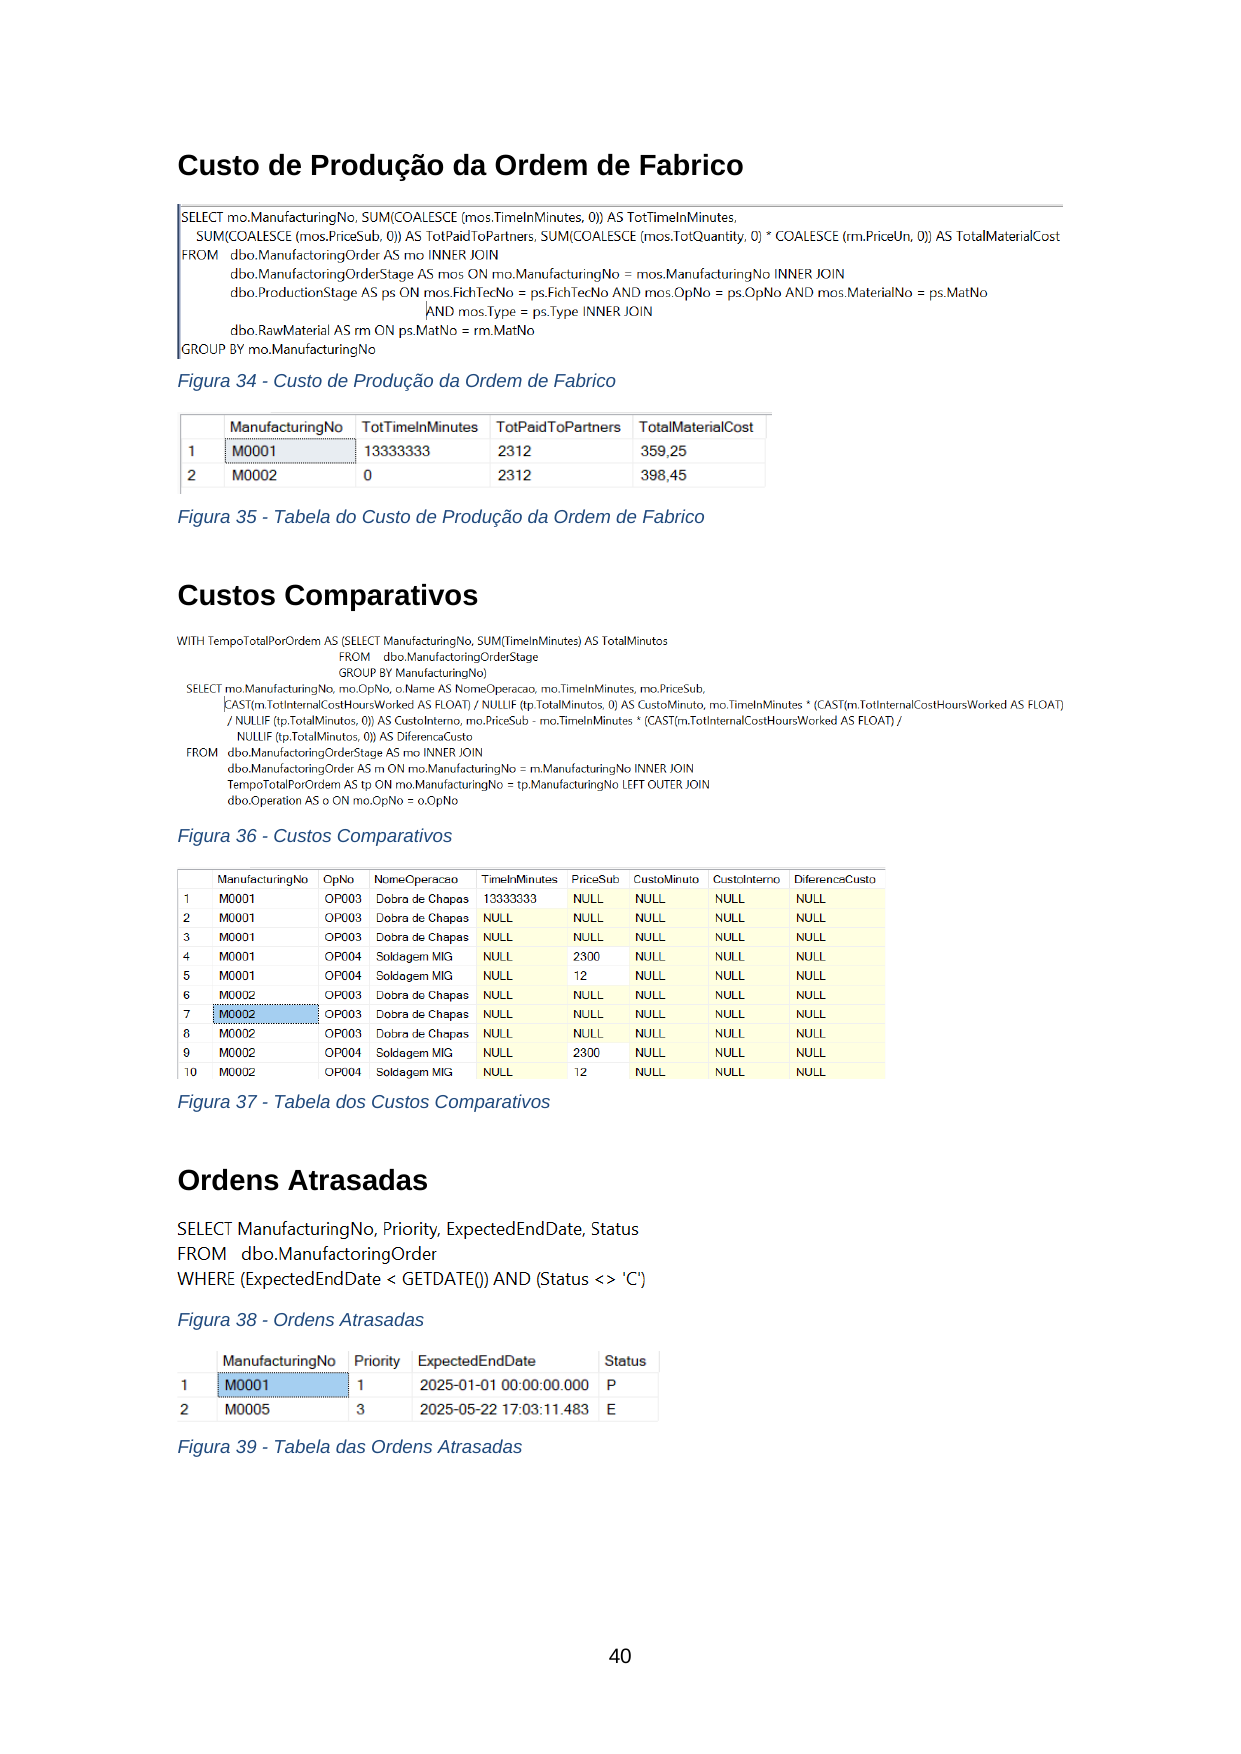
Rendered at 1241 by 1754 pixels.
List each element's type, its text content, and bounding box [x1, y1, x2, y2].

text Figura 34 - Custo de Produção da Ordem de Fabrico [177, 370, 1063, 392]
text Figura 37 - Tabela dos Custos Comparativos [177, 1091, 1063, 1112]
text Figura 35 - Tabela do Custo de Produção da Ordem de Fabrico [177, 506, 1063, 527]
picture [177, 1351, 663, 1424]
picture [177, 634, 1063, 813]
picture [177, 204, 1063, 359]
text Figura 36 - Custos Comparativos [177, 825, 1063, 847]
picture [177, 1219, 645, 1297]
text Figura 38 - Ordens Atrasadas [177, 1308, 1063, 1330]
subtitle Ordens Atrasadas [177, 1162, 1063, 1196]
subtitle Custo de Produção da Ordem de Fabrico [177, 148, 1063, 181]
subtitle Custos Comparativos [177, 577, 1063, 611]
picture [177, 867, 886, 1079]
text Figura 39 - Tabela das Ordens Atrasadas [177, 1436, 1063, 1457]
picture [177, 412, 772, 494]
